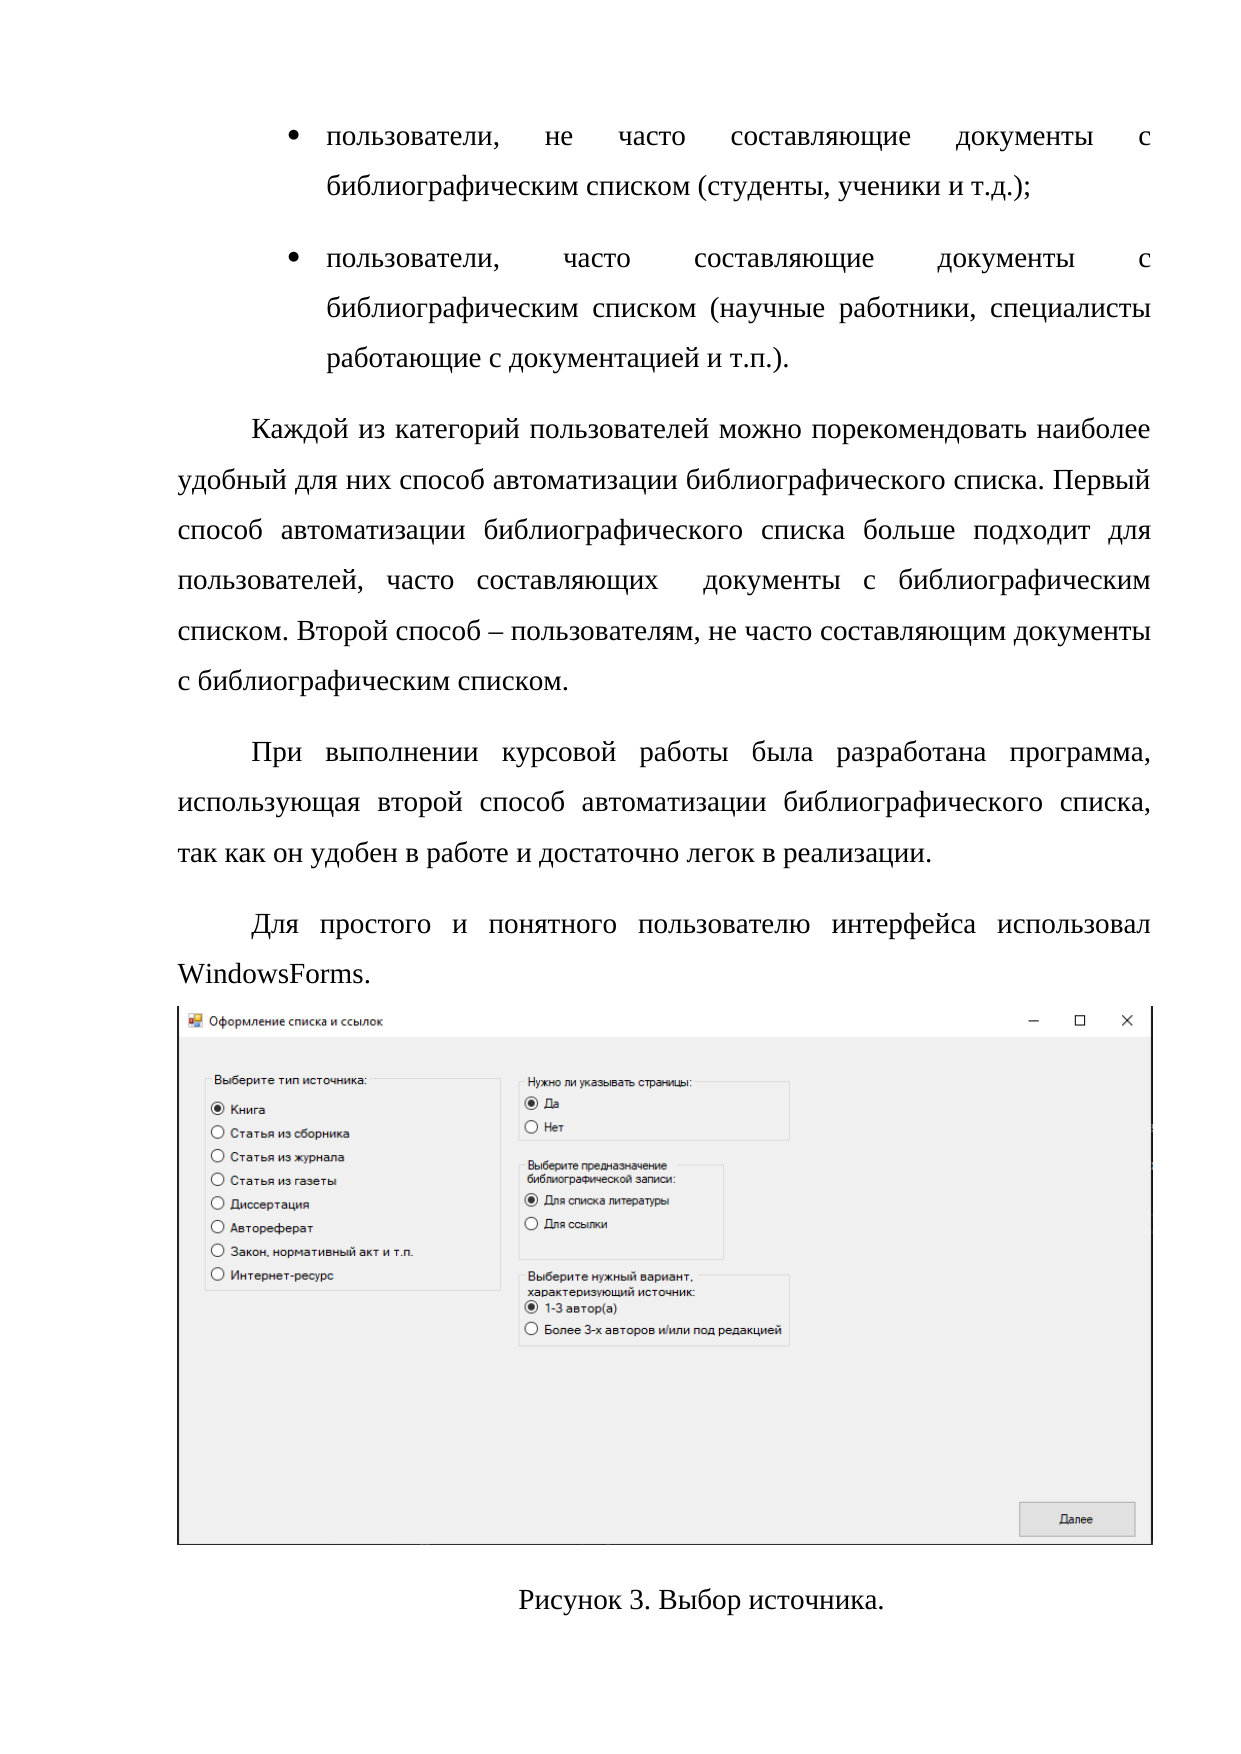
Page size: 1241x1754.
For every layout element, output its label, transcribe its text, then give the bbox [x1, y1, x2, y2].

text Рисунок 3. Выбор источника. [177, 1582, 1152, 1615]
text Каждой из категорий пользователей можно порекомендовать наиболее удобный для них способ автоматизации библиографического списка. Первый способ автоматизации библиографического списка больше подходит для пользователей, часто составляющих документы с библиографическим списком. Второй способ – пользователям, не часто составляющим документы с библиографическим списком. [177, 412, 1152, 697]
list пользователи, часто составляющие документы с библиографическим списком (научные работники, специалисты работающие с документацией и т.п.). [288, 240, 1152, 374]
text При выполнении курсовой работы была разработана программа, использующая второй способ автоматизации библиографического списка, так как он удобен в работе и достаточно легок в реализации. [177, 734, 1152, 868]
text Для простого и понятного пользователю интерфейса использовал WindowsForms. [177, 906, 1152, 1006]
list пользователи, не часто составляющие документы с библиографическим списком (студенты, ученики и т.д.); [288, 118, 1152, 202]
picture [177, 1006, 1153, 1545]
